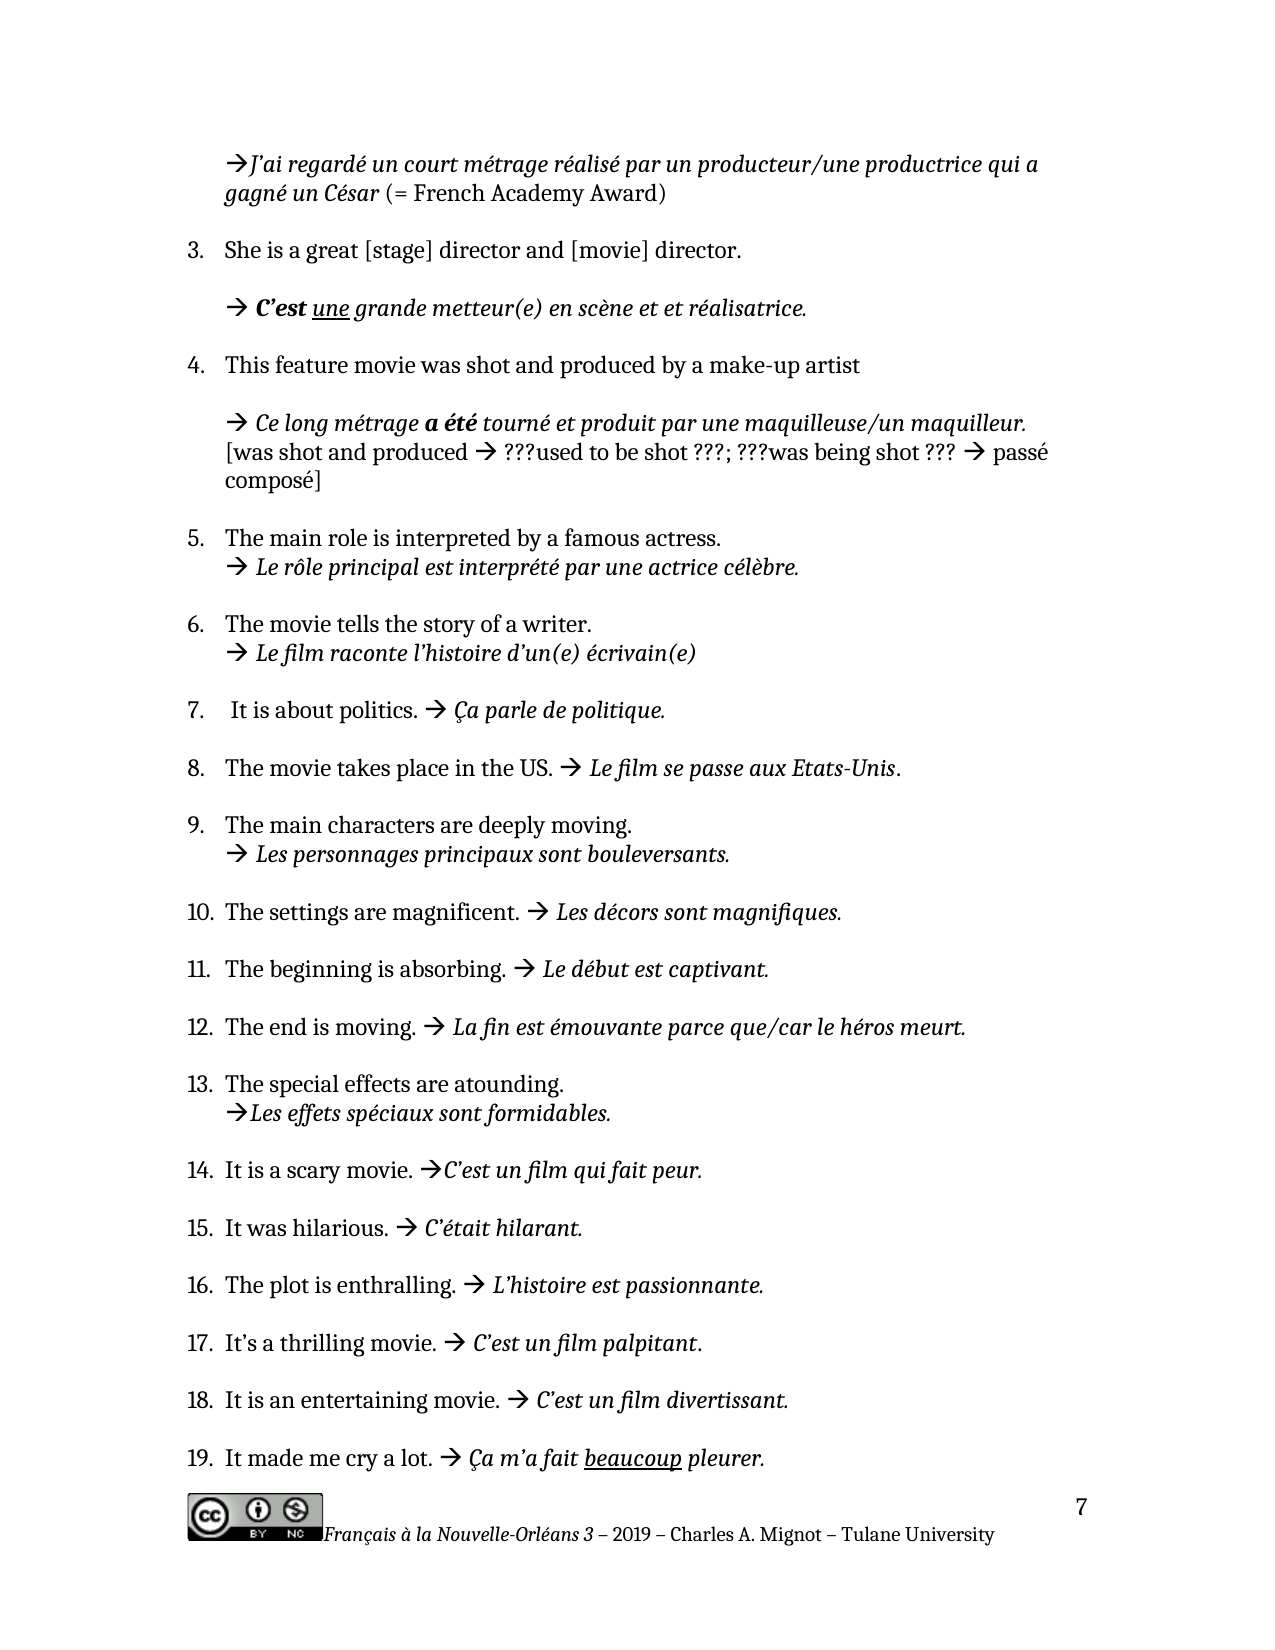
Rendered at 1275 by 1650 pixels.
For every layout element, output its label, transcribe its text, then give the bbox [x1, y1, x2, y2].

list It was hilarious. C’était hilarant. [187, 1214, 1087, 1242]
list It is a scary movie. C’est un film qui fait peur. [187, 1156, 1087, 1185]
list The end is moving. La fin est émouvante parce que/car le héros meurt. [187, 1012, 1087, 1041]
list It is an entertaining movie. C’est un film divertissant. [187, 1386, 1087, 1415]
list The main characters are deeply moving. [187, 811, 1087, 840]
list The plot is enthralling. L’histoire est passionnante. [187, 1271, 1087, 1300]
list Le film raconte l’histoire d’un(e) écrivain(e) [225, 639, 1087, 667]
list [was shot and produced ???used to be shot ???; ???was being shot ??? passé composé] [225, 437, 1087, 495]
list Ce long métrage a été tourné et produit par une maquilleuse/un maquilleur. [225, 409, 1087, 437]
list It’s a thrilling movie. C’est un film palpitant. [187, 1329, 1087, 1357]
list It is about politics. Ça parle de politique. [187, 696, 1087, 725]
list She is a great [stage] director and [movie] director. [187, 236, 1087, 265]
list The main role is interpreted by a famous actress. [187, 524, 1087, 552]
picture [187, 1493, 324, 1541]
list The movie takes place in the US. Le film se passe aux Etats-Unis. [187, 754, 1087, 782]
list Le rôle principal est interprété par une actrice célèbre. [225, 552, 1087, 610]
list It made me cry a lot. Ça m’a fait beaucoup pleurer. [187, 1444, 1087, 1472]
list The movie tells the story of a writer. [187, 610, 1087, 639]
list J’ai regardé un court métrage réalisé par un producteur/une productrice qui a gagné un César (= French Academy Award) [225, 150, 1087, 207]
text Les personnages principaux sont bouleversants. [187, 840, 1087, 869]
list C’est une grande metteur(e) en scène et et réalisatrice. [225, 294, 1087, 322]
list The beginning is absorbing. Le début est captivant. [187, 955, 1087, 984]
text Les effets spéciaux sont formidables. [187, 1099, 1087, 1127]
list This feature movie was shot and produced by a make-up artist [187, 351, 1087, 380]
list The special effects are atounding. [187, 1070, 1087, 1099]
list The settings are magnificent. Les décors sont magnifiques. [187, 897, 1087, 926]
